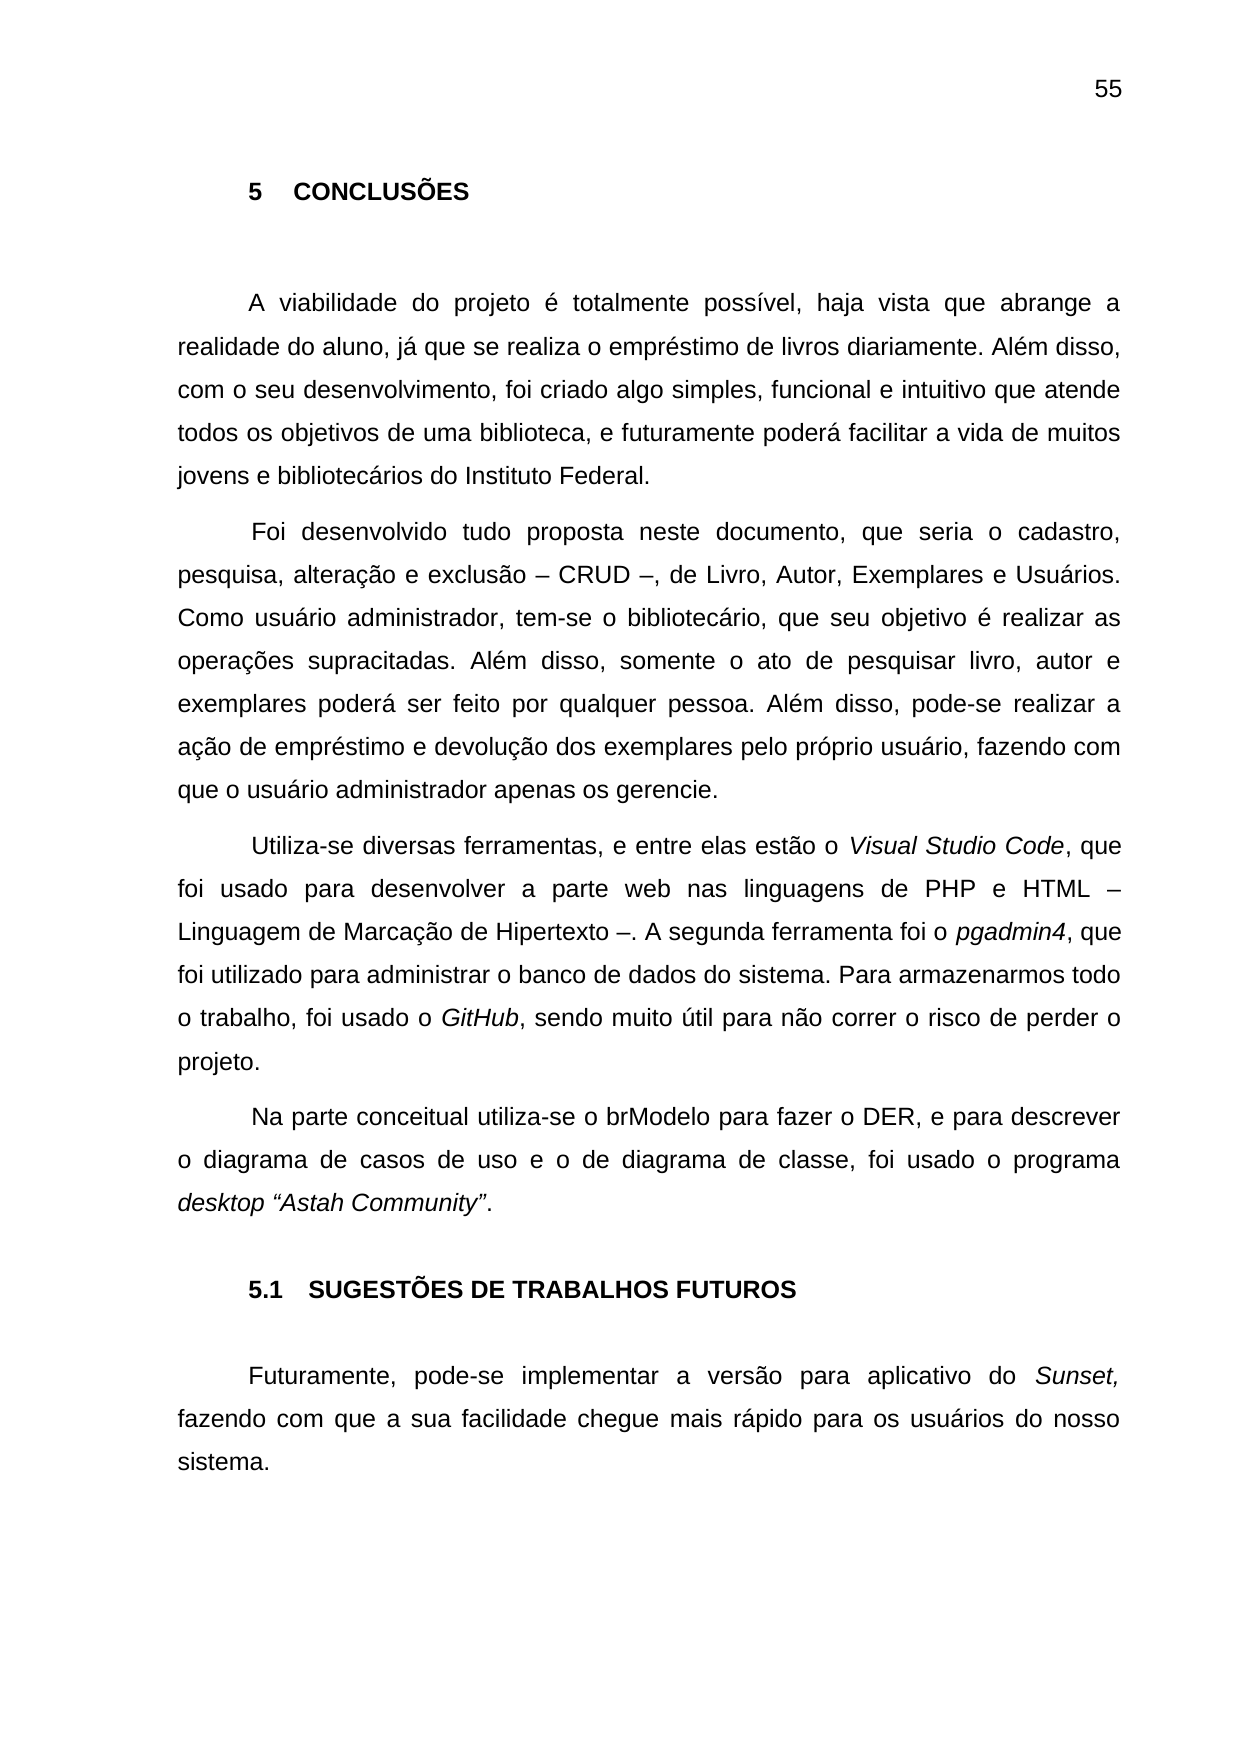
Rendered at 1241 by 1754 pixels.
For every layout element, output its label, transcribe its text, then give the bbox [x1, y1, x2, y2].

text Na parte conceitual utiliza-se o brModelo para fazer o DER, e para descrever o diagrama de casos de uso e o de diagrama de classe, foi usado o programa desktop “Astah Community”. [177, 1102, 1122, 1217]
text Futuramente, pode-se implementar a versão para aplicativo do Sunset, fazendo com que a sua facilidade chegue mais rápido para os usuários do nosso sistema. [177, 1361, 1122, 1476]
subtitle Sugestões de Trabalhos Futuros [248, 1275, 1122, 1303]
text A viabilidade do projeto é totalmente possível, haja vista que abrange a realidade do aluno, já que se realiza o empréstimo de livros diariamente. Além disso, com o seu desenvolvimento, foi criado algo simples, funcional e intuitivo que atende todos os objetivos de uma biblioteca, e futuramente poderá facilitar a vida de muitos jovens e bibliotecários do Instituto Federal. [177, 288, 1122, 490]
text Foi desenvolvido tudo proposta neste documento, que seria o cadastro, pesquisa, alteração e exclusão – CRUD –, de Livro, Autor, Exemplares e Usuários. Como usuário administrador, tem-se o bibliotecário, que seu objetivo é realizar as operações supracitadas. Além disso, somente o ato de pesquisar livro, autor e exemplares poderá ser feito por qualquer pessoa. Além disso, pode-se realizar a ação de empréstimo e devolução dos exemplares pelo próprio usuário, fazendo com que o usuário administrador apenas os gerencie. [177, 517, 1122, 804]
subtitle CONCLUSÕES [248, 177, 1122, 206]
text Utiliza-se diversas ferramentas, e entre elas estão o Visual Studio Code, que foi usado para desenvolver a parte web nas linguagens de PHP e HTML – Linguagem de Marcação de Hipertexto –. A segunda ferramenta foi o pgadmin4, que foi utilizado para administrar o banco de dados do sistema. Para armazenarmos todo o trabalho, foi usado o GitHub, sendo muito útil para não correr o risco de perder o projeto. [177, 831, 1122, 1075]
